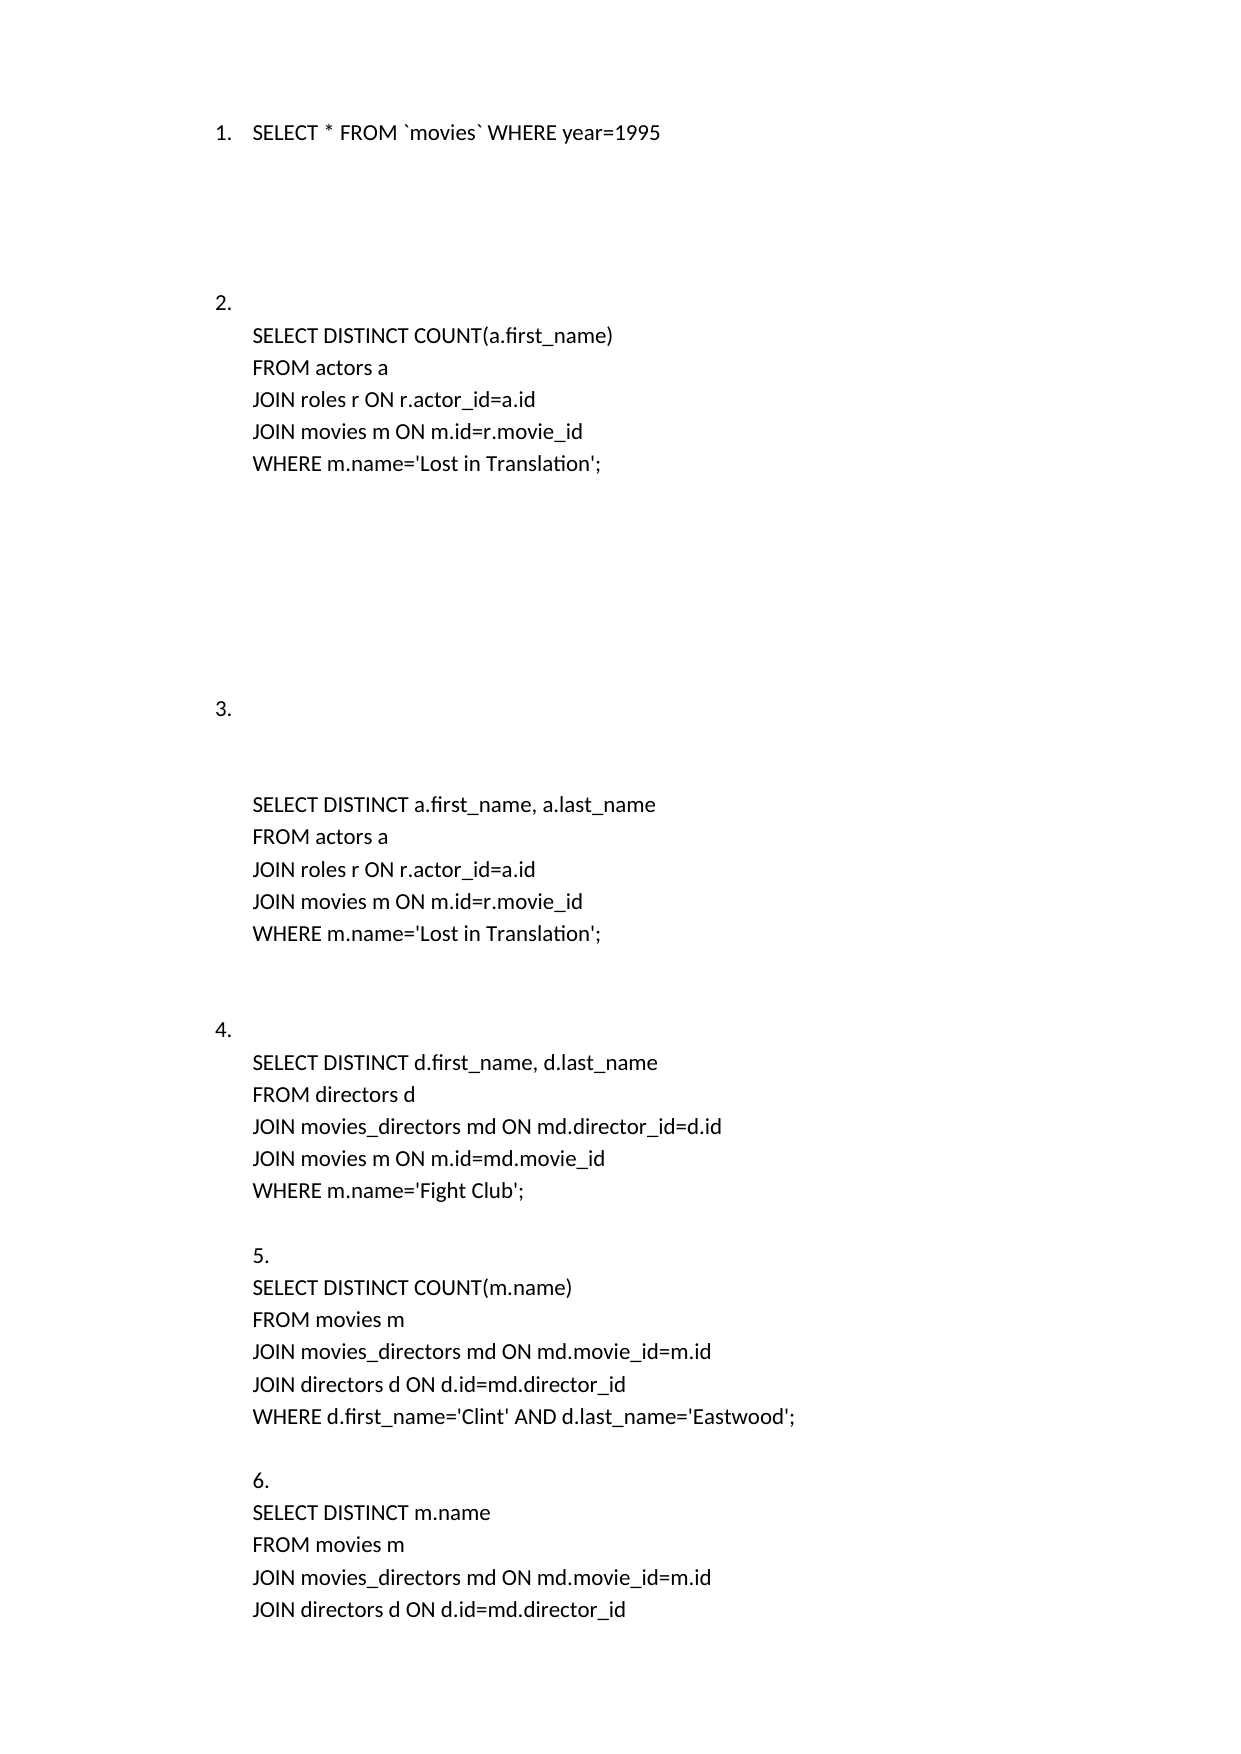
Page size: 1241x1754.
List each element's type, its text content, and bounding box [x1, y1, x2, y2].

list JOIN directors d ON d.id=md.director_id [252, 1370, 1152, 1398]
list JOIN movies m ON m.id=r.movie_id [252, 417, 1152, 445]
list FROM movies m [252, 1305, 1152, 1333]
list JOIN movies_directors md ON md.movie_id=m.id [252, 1337, 1152, 1366]
list SELECT DISTINCT COUNT(m.name) [252, 1273, 1152, 1301]
list 5. [252, 1241, 1152, 1269]
list SELECT DISTINCT d.first_name, d.last_name [252, 1048, 1152, 1076]
list FROM actors a [252, 353, 1152, 381]
list WHERE m.name='Fight Club'; [252, 1177, 1152, 1204]
list 6. [252, 1466, 1152, 1494]
list SELECT DISTINCT COUNT(a.first_name) [252, 321, 1152, 349]
list SELECT DISTINCT a.first_name, a.last_name [252, 790, 1152, 818]
list FROM actors a [252, 822, 1152, 851]
list JOIN roles r ON r.actor_id=a.id [252, 855, 1152, 883]
list JOIN directors d ON d.id=md.director_id [252, 1595, 1152, 1623]
list FROM movies m [252, 1531, 1152, 1559]
list SELECT DISTINCT m.name [252, 1498, 1152, 1526]
list JOIN movies_directors md ON md.movie_id=m.id [252, 1563, 1152, 1591]
list JOIN roles r ON r.actor_id=a.id [252, 385, 1152, 413]
list SELECT * FROM `movies` WHERE year=1995 [215, 118, 1152, 146]
list JOIN movies m ON m.id=md.movie_id [252, 1144, 1152, 1172]
list JOIN movies_directors md ON md.director_id=d.id [252, 1112, 1152, 1140]
list WHERE m.name='Lost in Translation'; [252, 919, 1152, 947]
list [252, 1402, 1152, 1430]
list FROM directors d [252, 1080, 1152, 1108]
list WHERE m.name='Lost in Translation'; [252, 449, 1152, 477]
list JOIN movies m ON m.id=r.movie_id [252, 887, 1152, 915]
